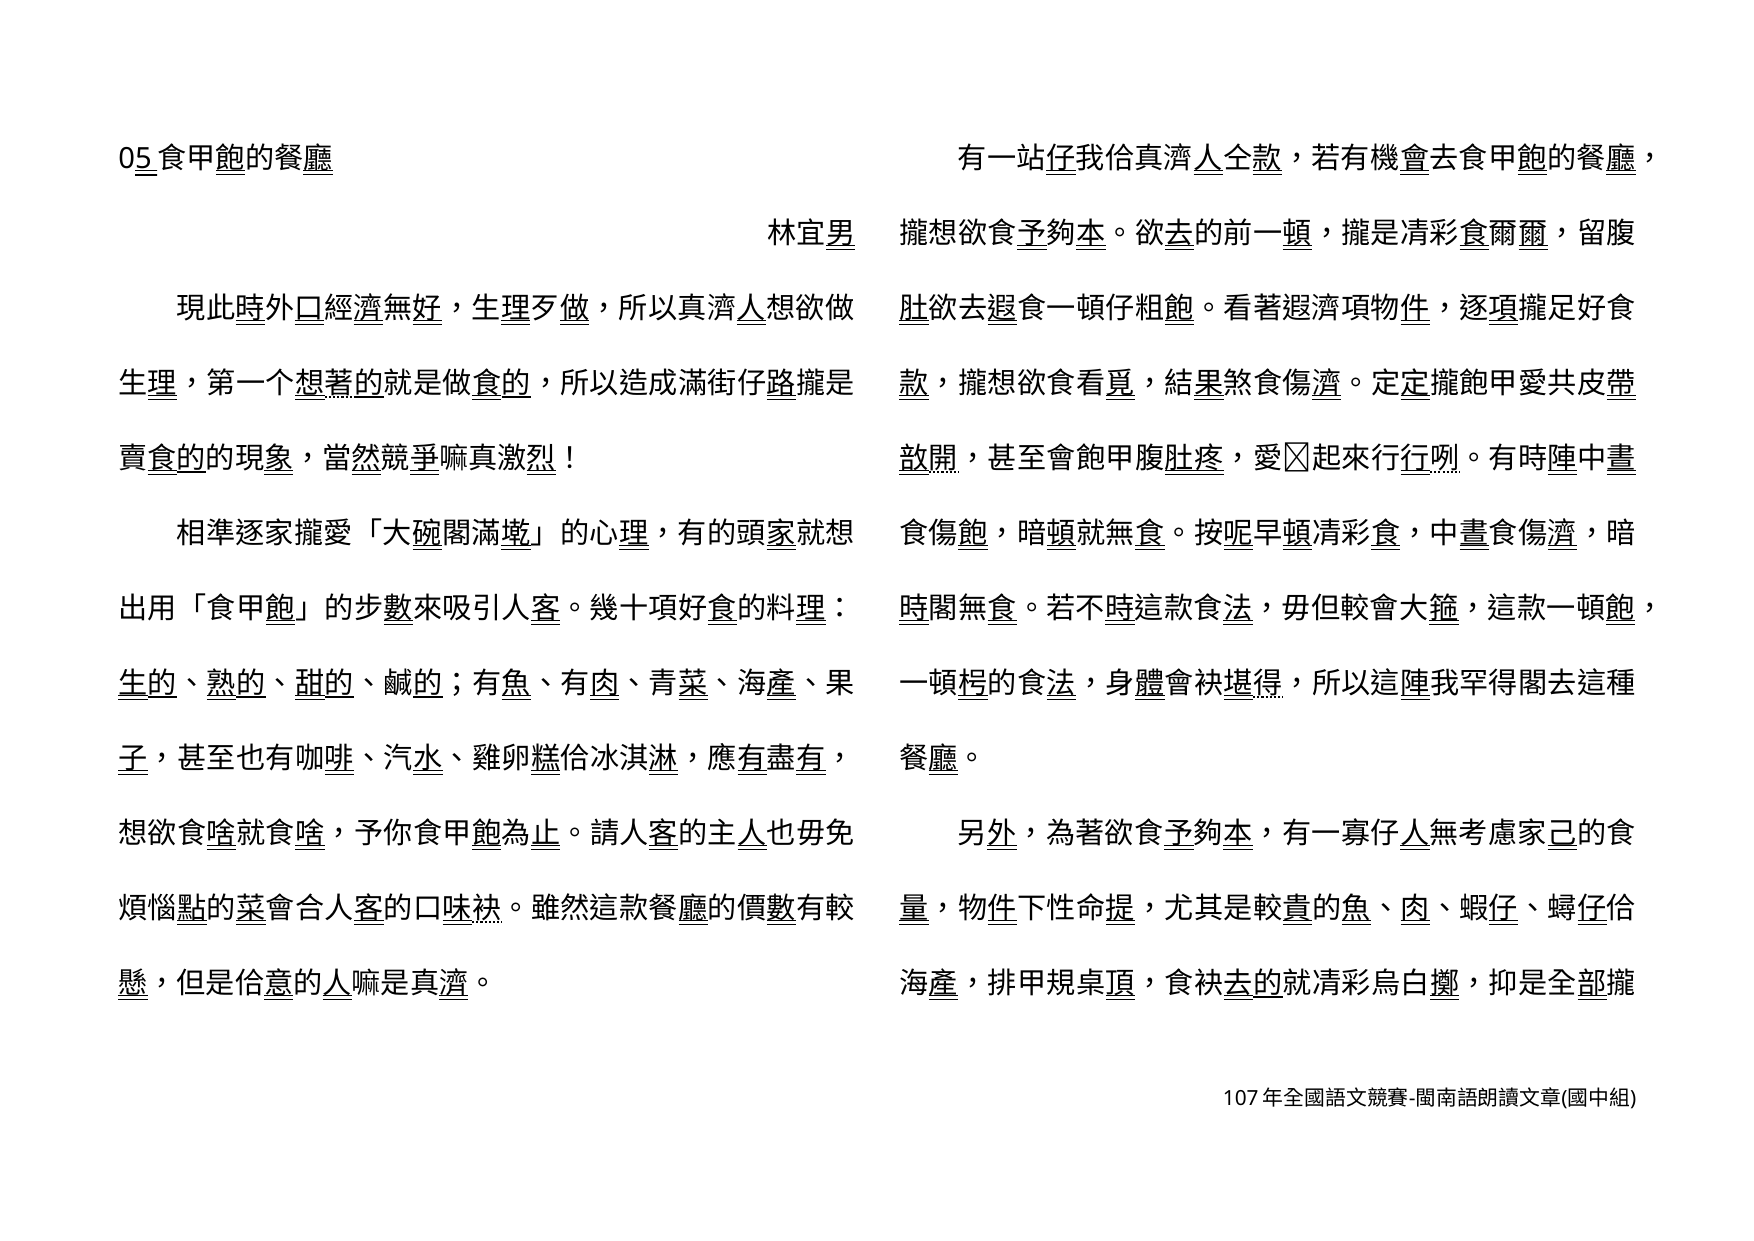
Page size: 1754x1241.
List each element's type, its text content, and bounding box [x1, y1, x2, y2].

text 有一站仔我佮真濟人仝款，若有機會去食甲飽的餐廳，攏想欲食予夠本。欲去的前一頓，攏是凊彩食爾爾，留腹肚欲去遐食一頓仔粗飽。看著遐濟項物件，逐項攏足好食款，攏想欲食看覓，結果煞食傷濟。定定攏飽甲愛共皮帶敨開，甚至會飽甲腹肚疼，愛起來行行咧。有時陣中晝食傷飽，暗頓就無食。按呢早頓凊彩食，中晝食傷濟，暗時閣無食。若不時這款食法，毋但較會大箍，這款一頓飽，一頓枵的食法，身體會袂堪得，所以這陣我罕得閣去這種餐廳。 [899, 118, 1636, 793]
text 林宜男 [118, 193, 855, 268]
text 05食甲飽的餐廳 [118, 118, 855, 193]
text 現此時外口經濟無好，生理歹做，所以真濟人想欲做生理，第一个想著的就是做食的，所以造成滿街仔路攏是賣食的的現象，當然競爭嘛真激烈！ [118, 268, 855, 493]
text 相準逐家攏愛「大碗閣滿墘」的心理，有的頭家就想出用「食甲飽」的步數來吸引人客。幾十項好食的料理：生的、熟的、甜的、鹹的；有魚、有肉、青菜、海產、果子，甚至也有咖啡、汽水、雞卵糕佮冰淇淋，應有盡有，想欲食啥就食啥，予你食甲飽為止。請人客的主人也毋免煩惱點的菜會合人客的口味袂。雖然這款餐廳的價數有較懸，但是佮意的人嘛是真濟。 [118, 493, 855, 1018]
